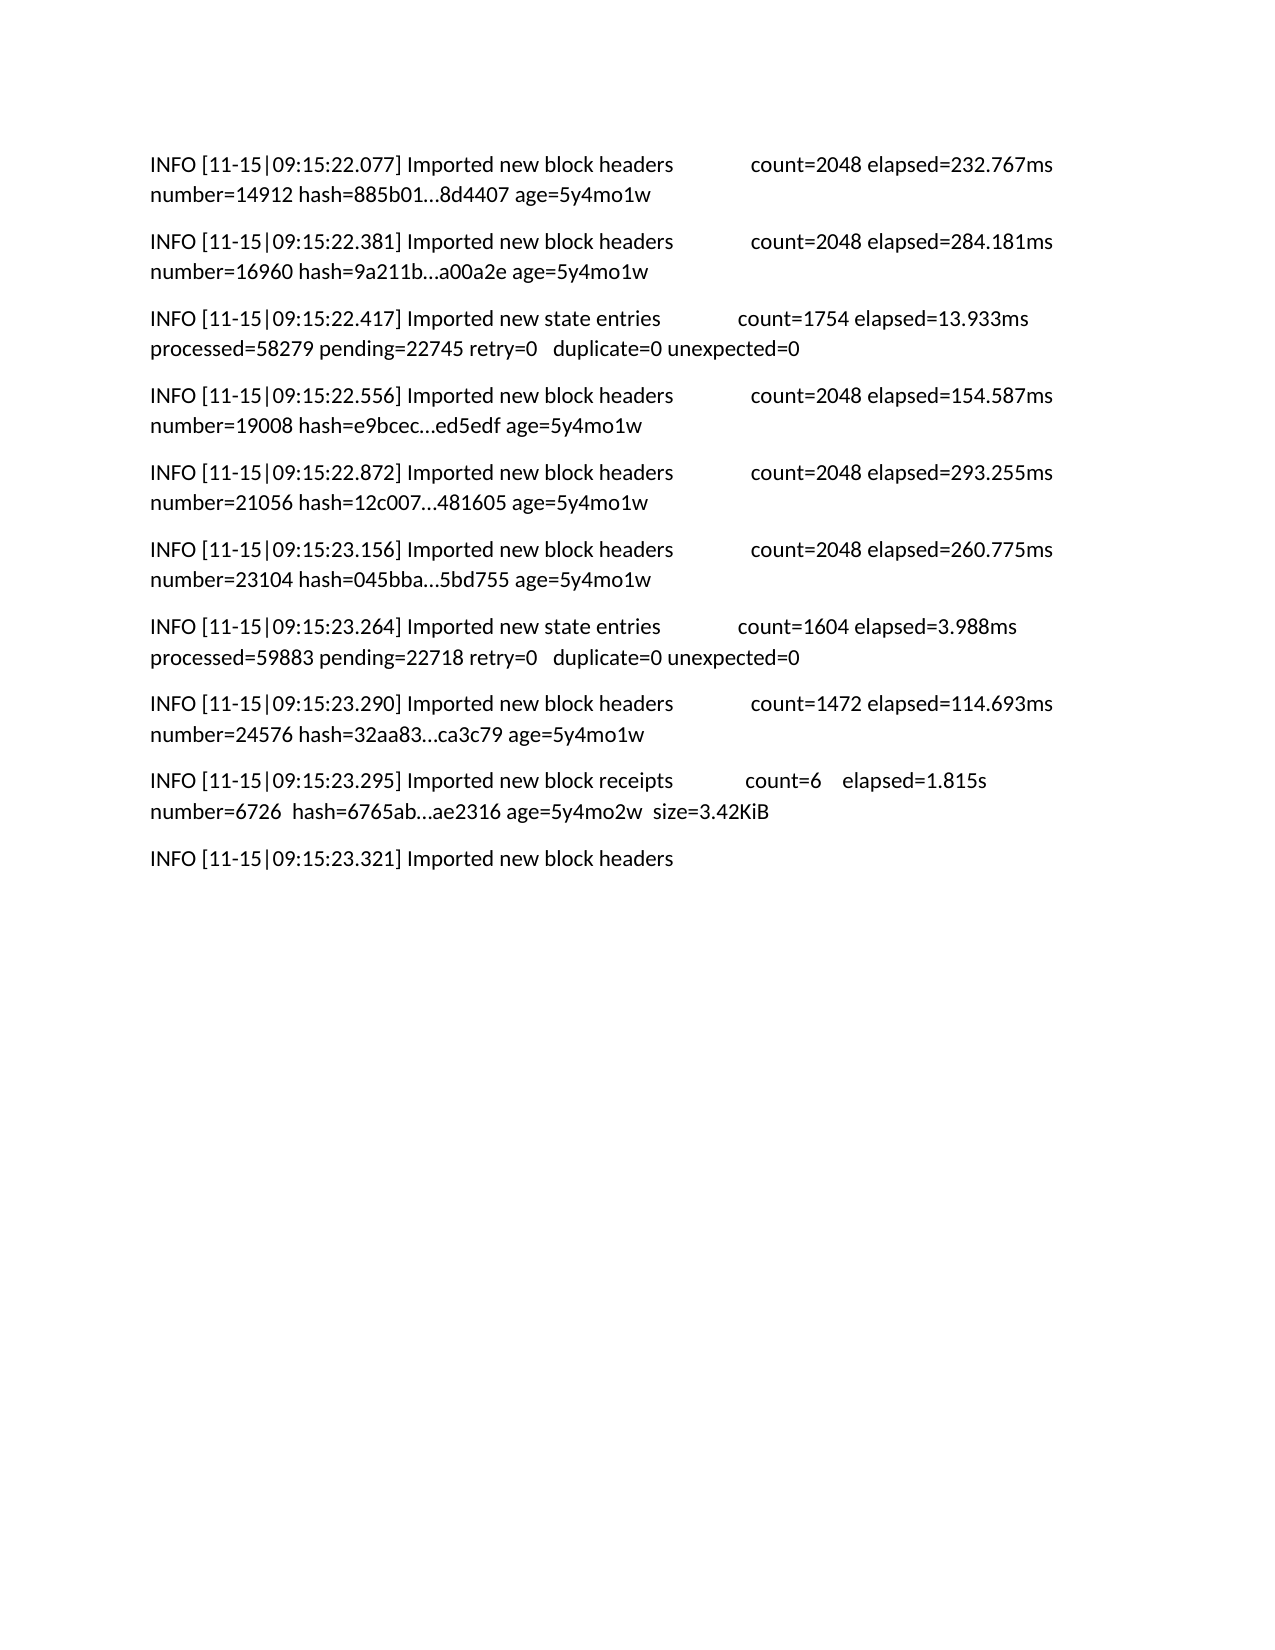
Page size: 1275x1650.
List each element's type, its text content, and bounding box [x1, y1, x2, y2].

text INFO [11-15|09:15:22.556] Imported new block headers count=2048 elapsed=154.587ms number=19008 hash=e9bcec…ed5edf age=5y4mo1w [150, 381, 1125, 439]
text INFO [11-15|09:15:23.321] Imported new block headers [150, 844, 1125, 872]
text INFO [11-15|09:15:22.077] Imported new block headers count=2048 elapsed=232.767ms number=14912 hash=885b01…8d4407 age=5y4mo1w [150, 150, 1125, 208]
text INFO [11-15|09:15:23.295] Imported new block receipts count=6 elapsed=1.815s number=6726 hash=6765ab…ae2316 age=5y4mo2w size=3.42KiB [150, 767, 1125, 825]
text INFO [11-15|09:15:22.872] Imported new block headers count=2048 elapsed=293.255ms number=21056 hash=12c007…481605 age=5y4mo1w [150, 458, 1125, 517]
text INFO [11-15|09:15:22.381] Imported new block headers count=2048 elapsed=284.181ms number=16960 hash=9a211b…a00a2e age=5y4mo1w [150, 227, 1125, 285]
text INFO [11-15|09:15:23.264] Imported new state entries count=1604 elapsed=3.988ms processed=59883 pending=22718 retry=0 duplicate=0 unexpected=0 [150, 612, 1125, 671]
text INFO [11-15|09:15:22.417] Imported new state entries count=1754 elapsed=13.933ms processed=58279 pending=22745 retry=0 duplicate=0 unexpected=0 [150, 304, 1125, 362]
text INFO [11-15|09:15:23.290] Imported new block headers count=1472 elapsed=114.693ms number=24576 hash=32aa83…ca3c79 age=5y4mo1w [150, 689, 1125, 748]
text INFO [11-15|09:15:23.156] Imported new block headers count=2048 elapsed=260.775ms number=23104 hash=045bba…5bd755 age=5y4mo1w [150, 535, 1125, 594]
